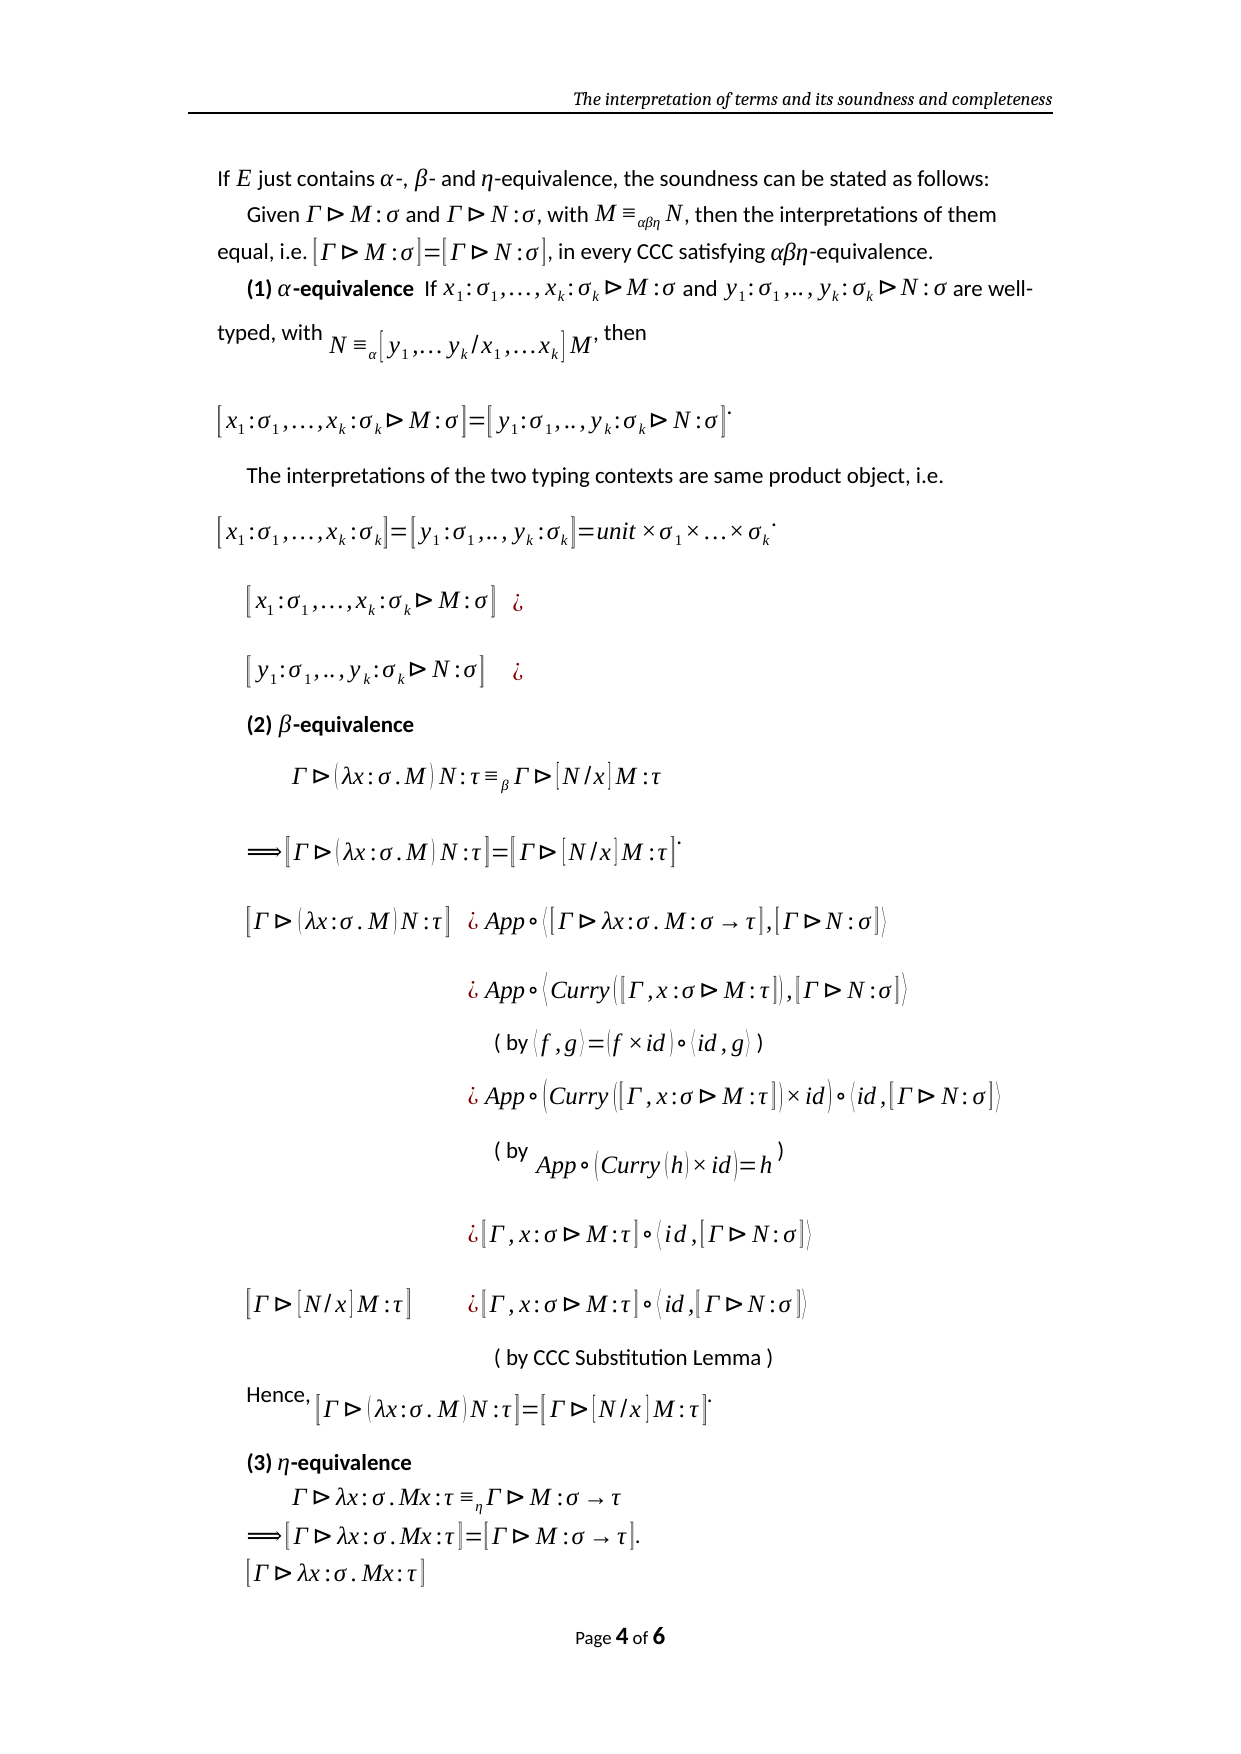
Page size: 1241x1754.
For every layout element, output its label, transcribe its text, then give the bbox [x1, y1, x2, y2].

text Hence, . [246, 1377, 1053, 1442]
text ( by ) [467, 1133, 1053, 1198]
text ( by CCC Substitution Lemma ) [467, 1341, 1053, 1373]
text Given and , with , then the interpretations of them equal, i.e. , in every CCC satisfying -equivalence. [217, 199, 1053, 268]
text The interpretations of the two typing contexts are same product object, i.e. . [217, 459, 1053, 566]
text If just contains -, - and -equivalence, the soundness can be stated as follows: [217, 162, 1053, 194]
text ( by ) [467, 1027, 1053, 1060]
text . [247, 1483, 1053, 1553]
text . [247, 745, 1053, 885]
text (2) -equivalence [217, 708, 1053, 741]
text (1) -equivalence If and are well-typed, with , then . [217, 273, 1053, 454]
text (3) -equivalence [217, 1446, 1053, 1479]
